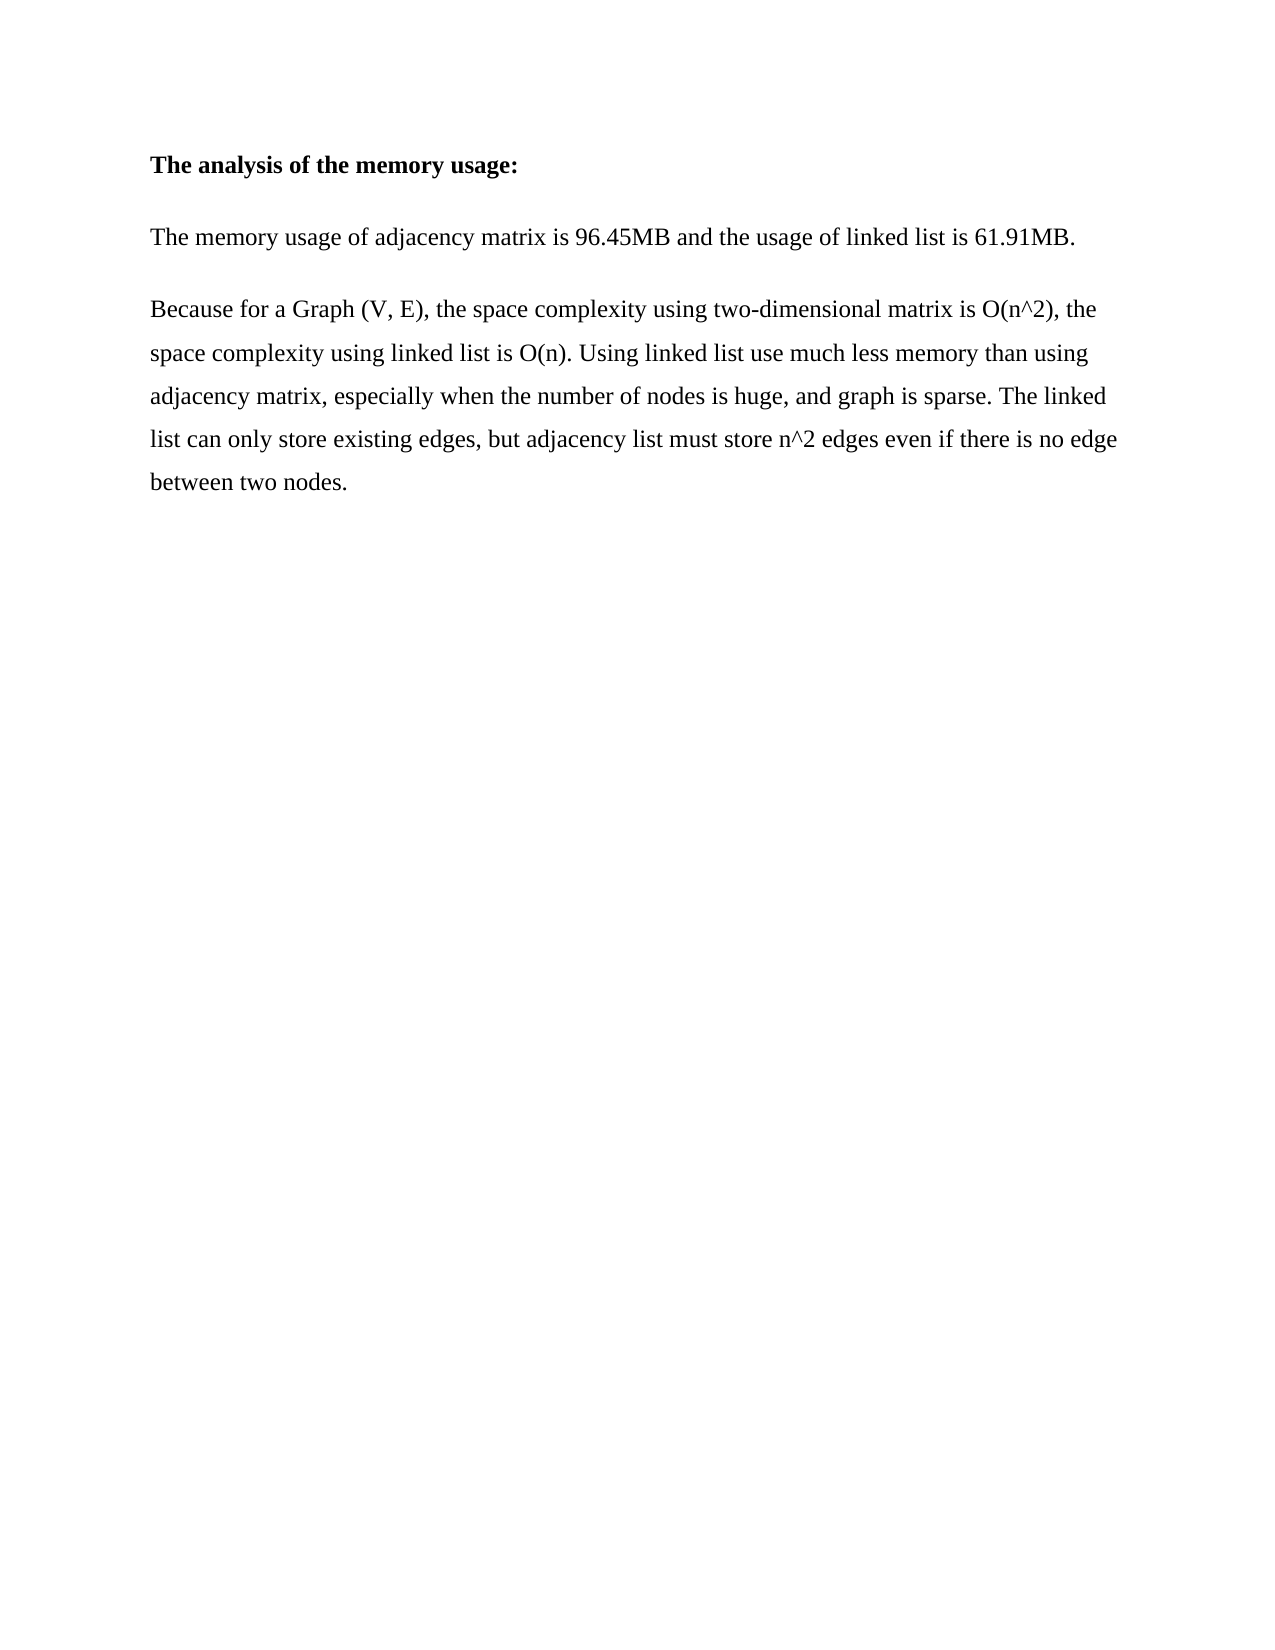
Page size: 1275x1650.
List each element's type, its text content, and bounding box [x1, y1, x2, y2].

text The analysis of the memory usage: [150, 150, 1125, 179]
text Because for a Graph (V, E), the space complexity using two-dimensional matrix is O(n^2), the space complexity using linked list is O(n). Using linked list use much less memory than using adjacency matrix, especially when the number of nodes is huge, and graph is sparse. The linked list can only store existing edges, but adjacency list must store n^2 edges even if there is no edge between two nodes. [150, 294, 1125, 496]
text The memory usage of adjacency matrix is 96.45MB and the usage of linked list is 61.91MB. [150, 222, 1125, 251]
